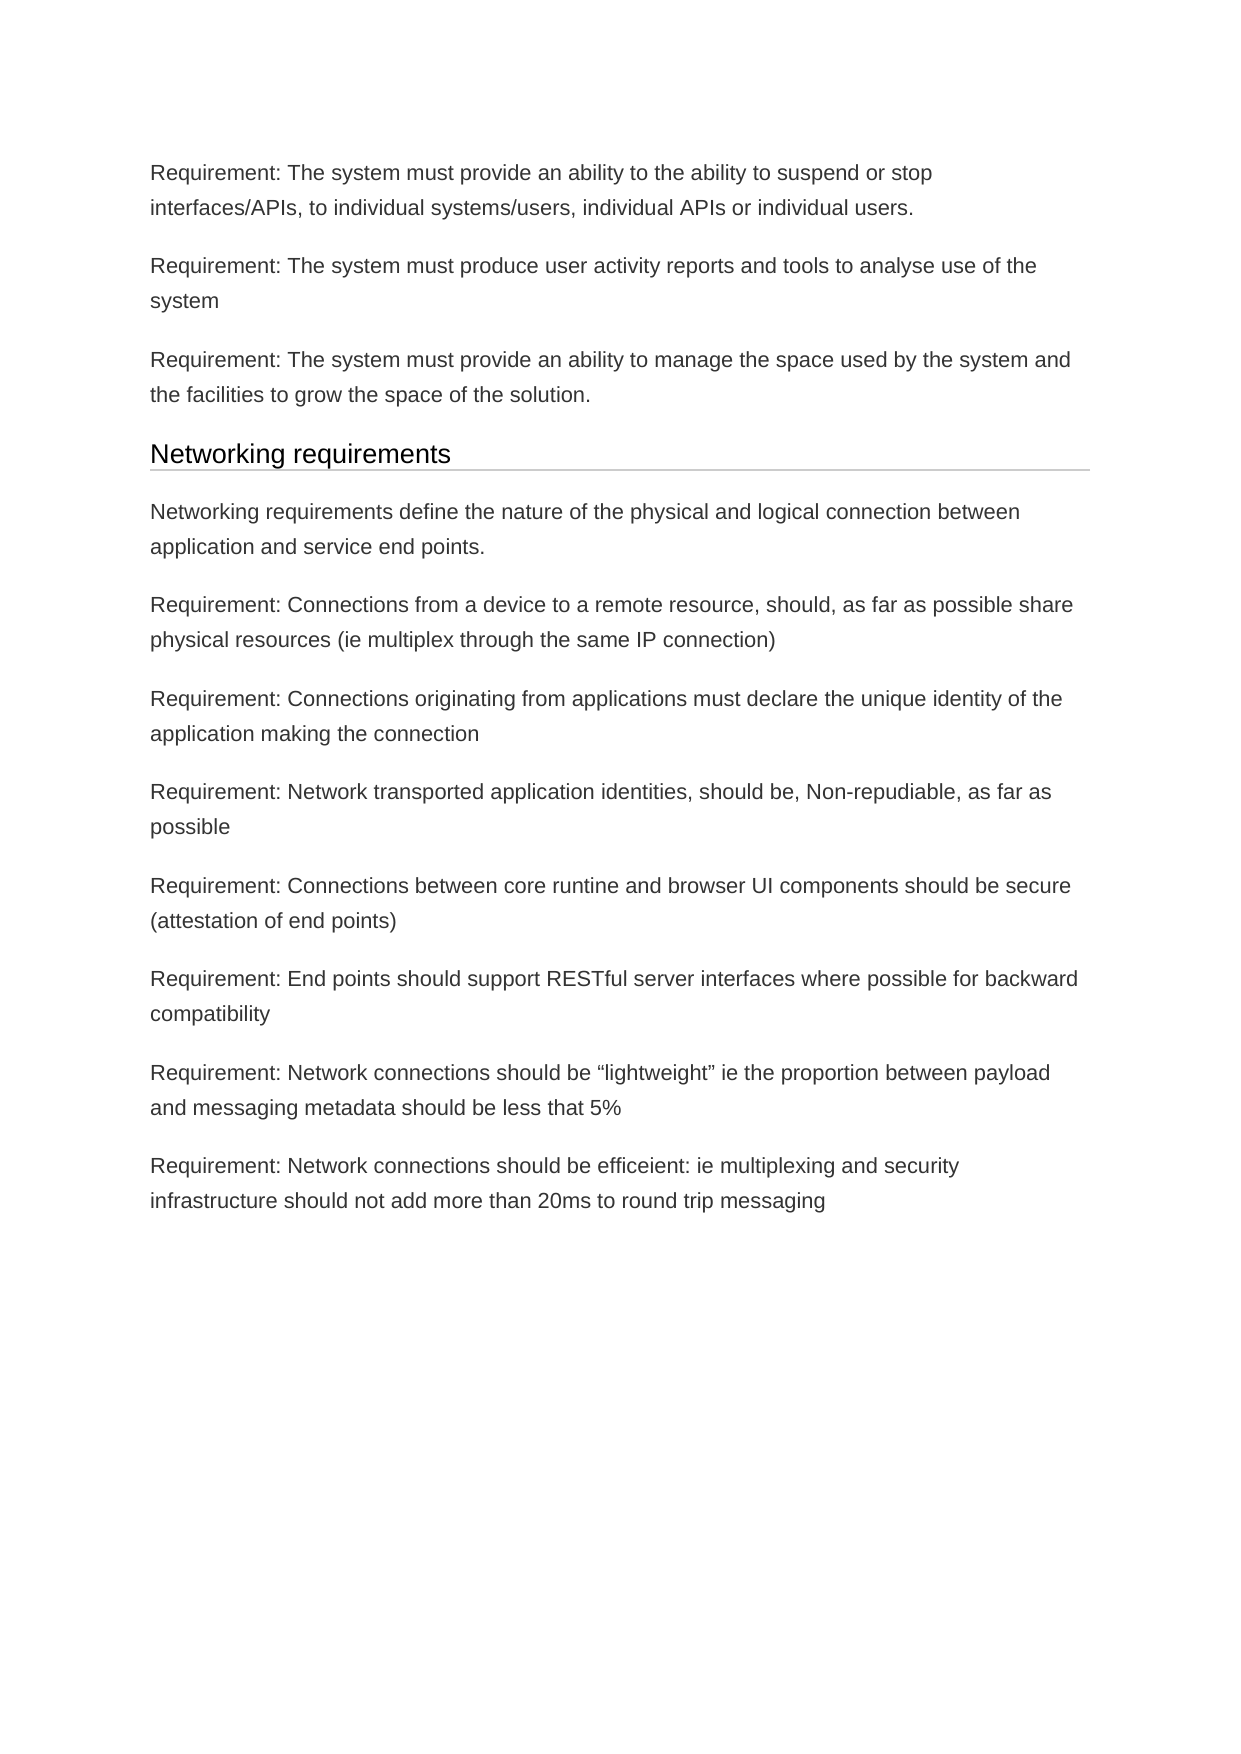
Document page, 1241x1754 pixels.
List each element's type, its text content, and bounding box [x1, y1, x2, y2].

text Requirement: Connections originating from applications must declare the unique identity of the application making the connection [150, 676, 1090, 746]
subtitle Networking requirements [150, 438, 1090, 469]
text Networking requirements define the nature of the physical and logical connection between application and service end points. [150, 489, 1090, 559]
text Requirement: End points should support RESTful server interfaces where possible for backward compatibility [150, 956, 1090, 1026]
text Requirement: Network connections should be “lightweight” ie the proportion between payload and messaging metadata should be less that 5% [150, 1050, 1090, 1120]
text Requirement: Connections from a device to a remote resource, should, as far as possible share physical resources (ie multiplex through the same IP connection) [150, 582, 1090, 652]
text Requirement: Network connections should be efficeient: ie multiplexing and security infrastructure should not add more than 20ms to round trip messaging [150, 1143, 1090, 1213]
text Requirement: The system must produce user activity reports and tools to analyse use of the system [150, 243, 1090, 313]
text Requirement: Network transported application identities, should be, Non-repudiable, as far as possible [150, 769, 1090, 839]
text Requirement: The system must provide an ability to manage the space used by the system and the facilities to grow the space of the solution. [150, 337, 1090, 407]
text Requirement: Connections between core runtine and browser UI components should be secure (attestation of end points) [150, 863, 1090, 933]
text Requirement: The system must provide an ability to the ability to suspend or stop interfaces/APIs, to individual systems/users, individual APIs or individual users. [150, 150, 1090, 220]
